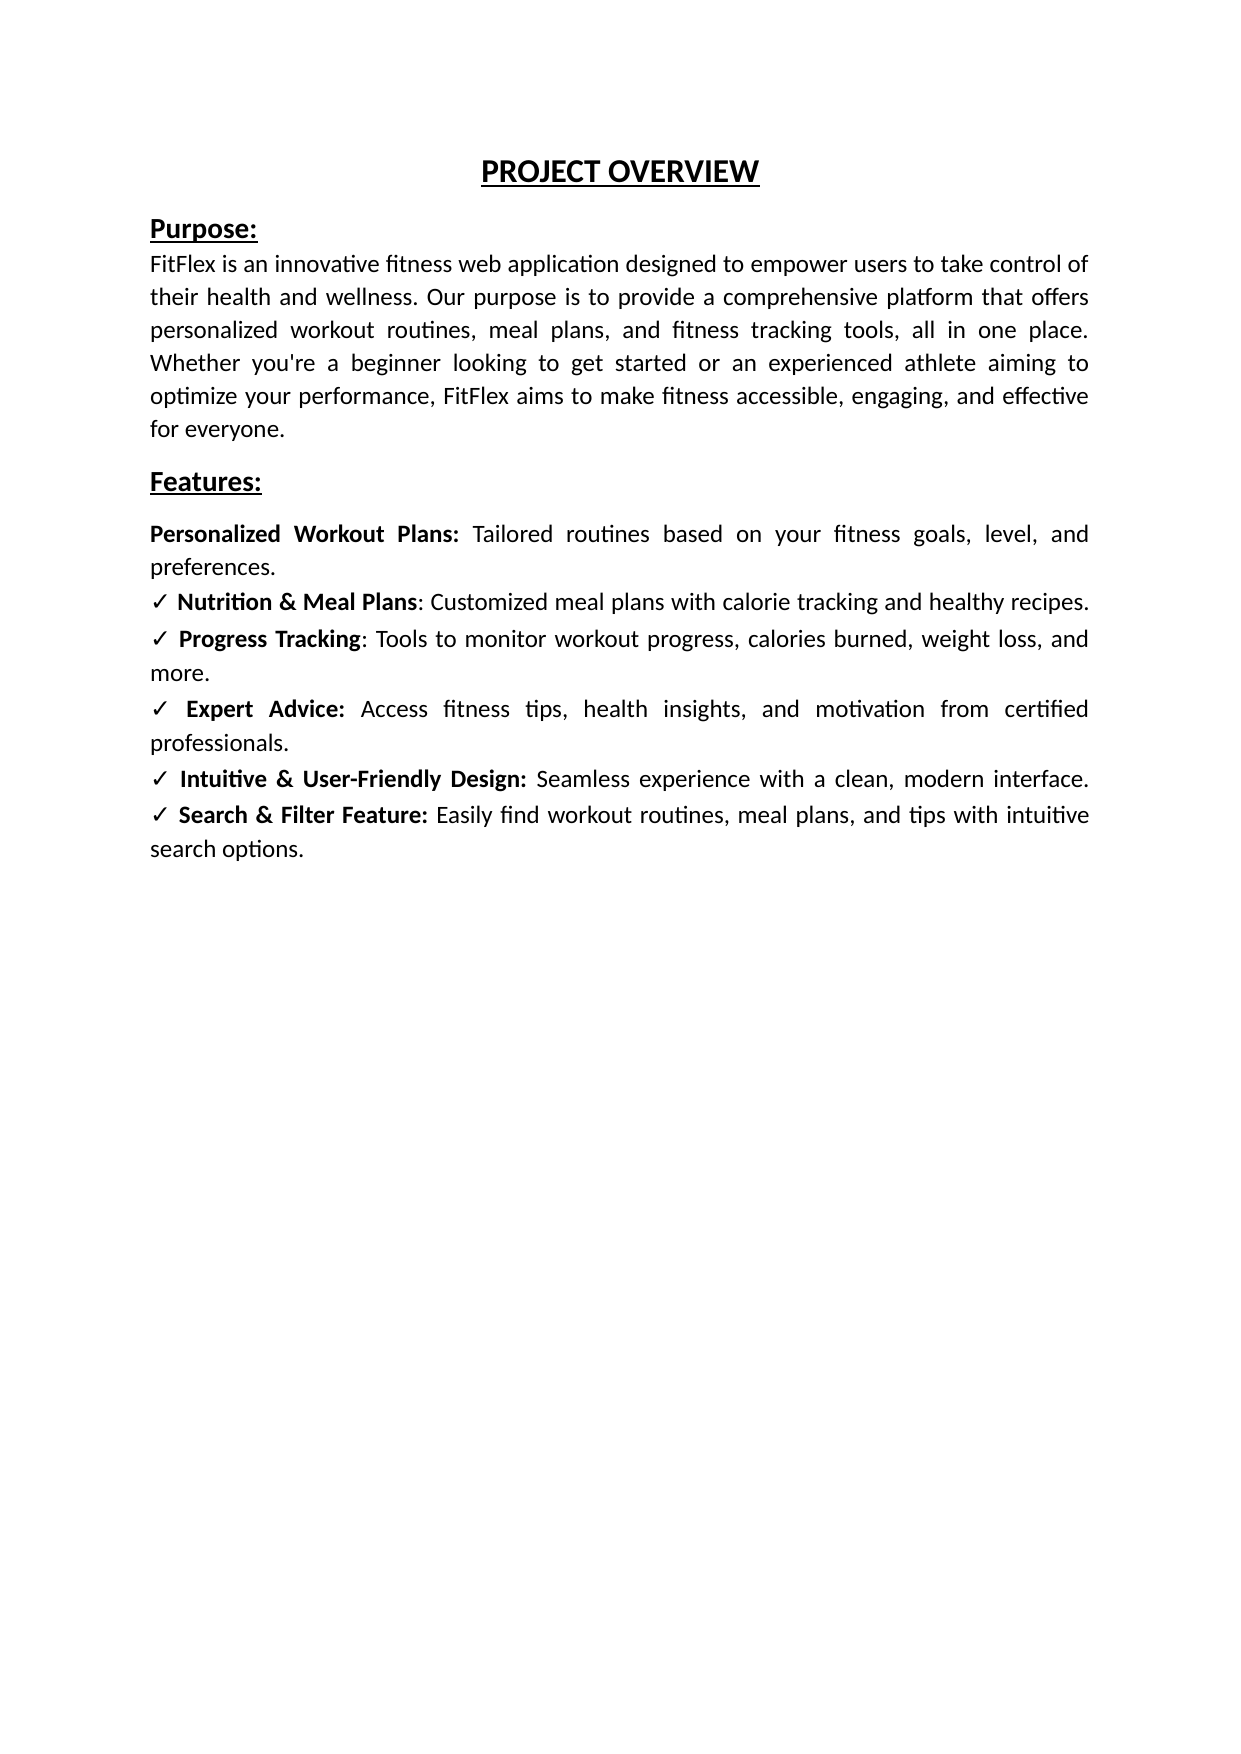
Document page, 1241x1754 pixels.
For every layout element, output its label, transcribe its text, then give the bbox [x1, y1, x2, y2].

text Personalized Workout Plans: Tailored routines based on your fitness goals, level, and preferences. ✓ Nutrition & Meal Plans: Customized meal plans with calorie tracking and healthy recipes. ✓ Progress Tracking: Tools to monitor workout progress, calories burned, weight loss, and more. ✓ Expert Advice: Access fitness tips, health insights, and motivation from certified professionals. ✓ Intuitive & User-Friendly Design: Seamless experience with a clean, modern interface. ✓ Search & Filter Feature: Easily find workout routines, meal plans, and tips with intuitive search options. [150, 518, 1090, 864]
text Features: [150, 463, 1090, 498]
text PROJECT OVERVIEW [150, 150, 1090, 191]
text Purpose: FitFlex is an innovative fitness web application designed to empower users to take control of their health and wellness. Our purpose is to provide a comprehensive platform that offers personalized workout routines, meal plans, and fitness tracking tools, all in one place. Whether you're a beginner looking to get started or an experienced athlete aiming to optimize your performance, FitFlex aims to make fitness accessible, engaging, and effective for everyone. [150, 211, 1090, 444]
